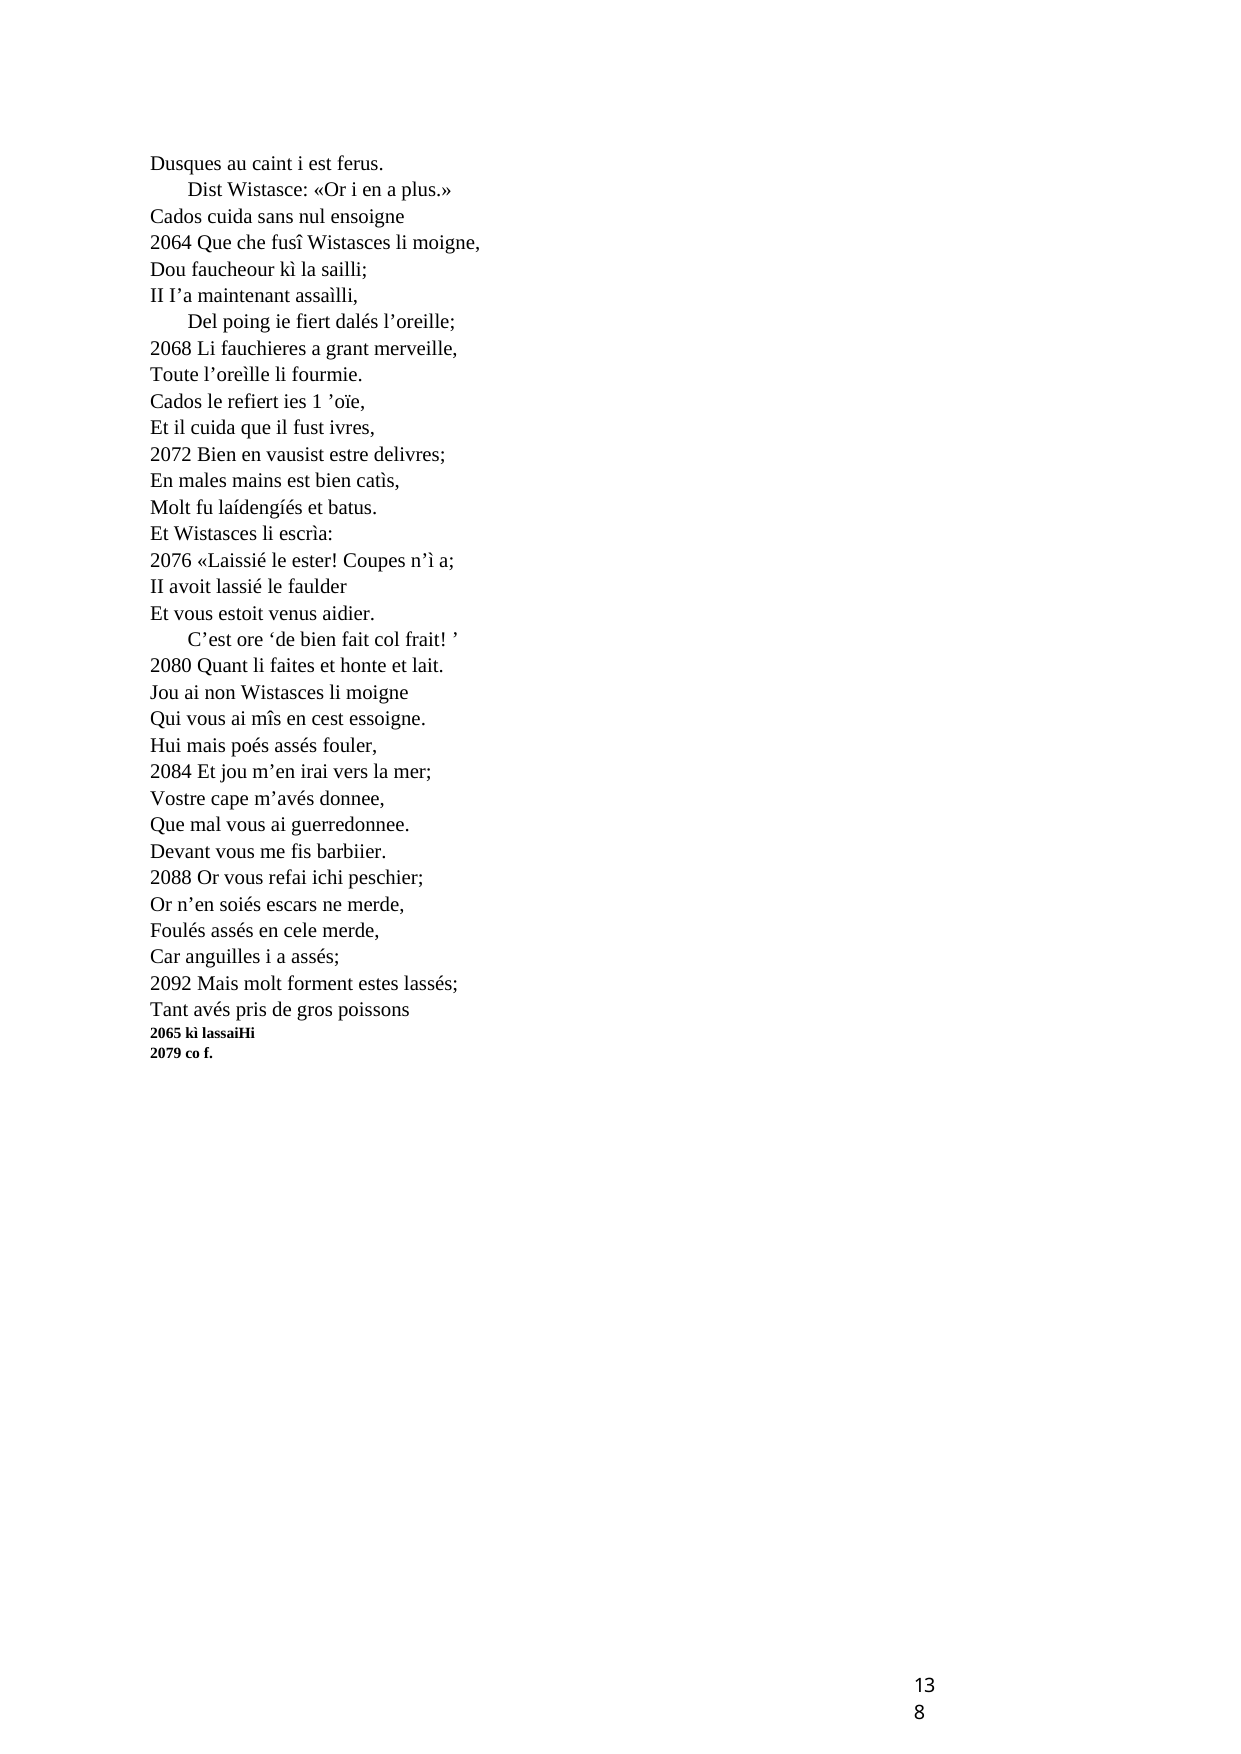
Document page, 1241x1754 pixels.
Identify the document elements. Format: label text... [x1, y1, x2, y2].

text Cados le refiert ies 1 ’oïe, [150, 387, 1090, 413]
text 2088 Or vous refai ichi peschier; [150, 863, 1090, 890]
text Jou ai non Wistasces li moigne Qui vous ai mîs en cest essoigne. Hui mais poés assés fouler, [150, 678, 1090, 757]
text 2072 Bien en vausist estre delivres; [150, 440, 1090, 466]
text C’est ore ‘de bien fait col frait! ’ 2080 Quant li faites et honte et lait. [150, 625, 1090, 678]
text En males mains est bien catìs, Molt fu laídengíés et batus. [150, 466, 1090, 519]
text Dist Wistasce: «Or i en a plus.» Cados cuida sans nul ensoigne 2064 Que che fusî Wistasces li moigne, Dou faucheour kì la sailli; [150, 175, 1090, 281]
text Et il cuida que il fust ivres, [150, 413, 1090, 440]
text Dusques au caint i est ferus. [150, 149, 1090, 175]
text 2065 kì lassaiHi 2079 co f. [150, 1022, 1090, 1062]
text II I’a maintenant assaìlli, [150, 281, 1090, 308]
text Or n’en soiés escars ne merde, Foulés assés en cele merde, [150, 890, 1090, 943]
text Et Wistasces li escrìa: [150, 519, 1090, 546]
text 2092 Mais molt forment estes lassés; Tant avés pris de gros poissons [150, 969, 1090, 1022]
text 2084 Et jou m’en irai vers la mer; Vostre cape m’avés donnee, [150, 757, 1090, 810]
text Del poing ie fiert dalés l’oreille; 2068 Li fauchieres a grant merveille, Toute l’oreìlle li fourmie. [150, 308, 1090, 387]
text 2076 «Laissié le ester! Coupes n’ì a; [150, 546, 1090, 572]
text II avoit lassié le faulder Et vous estoit venus aidier. [150, 572, 1090, 625]
text Car anguilles i a assés; [150, 943, 1090, 969]
text Que mal vous ai guerredonnee. Devant vous me fis barbiier. [150, 810, 1090, 863]
